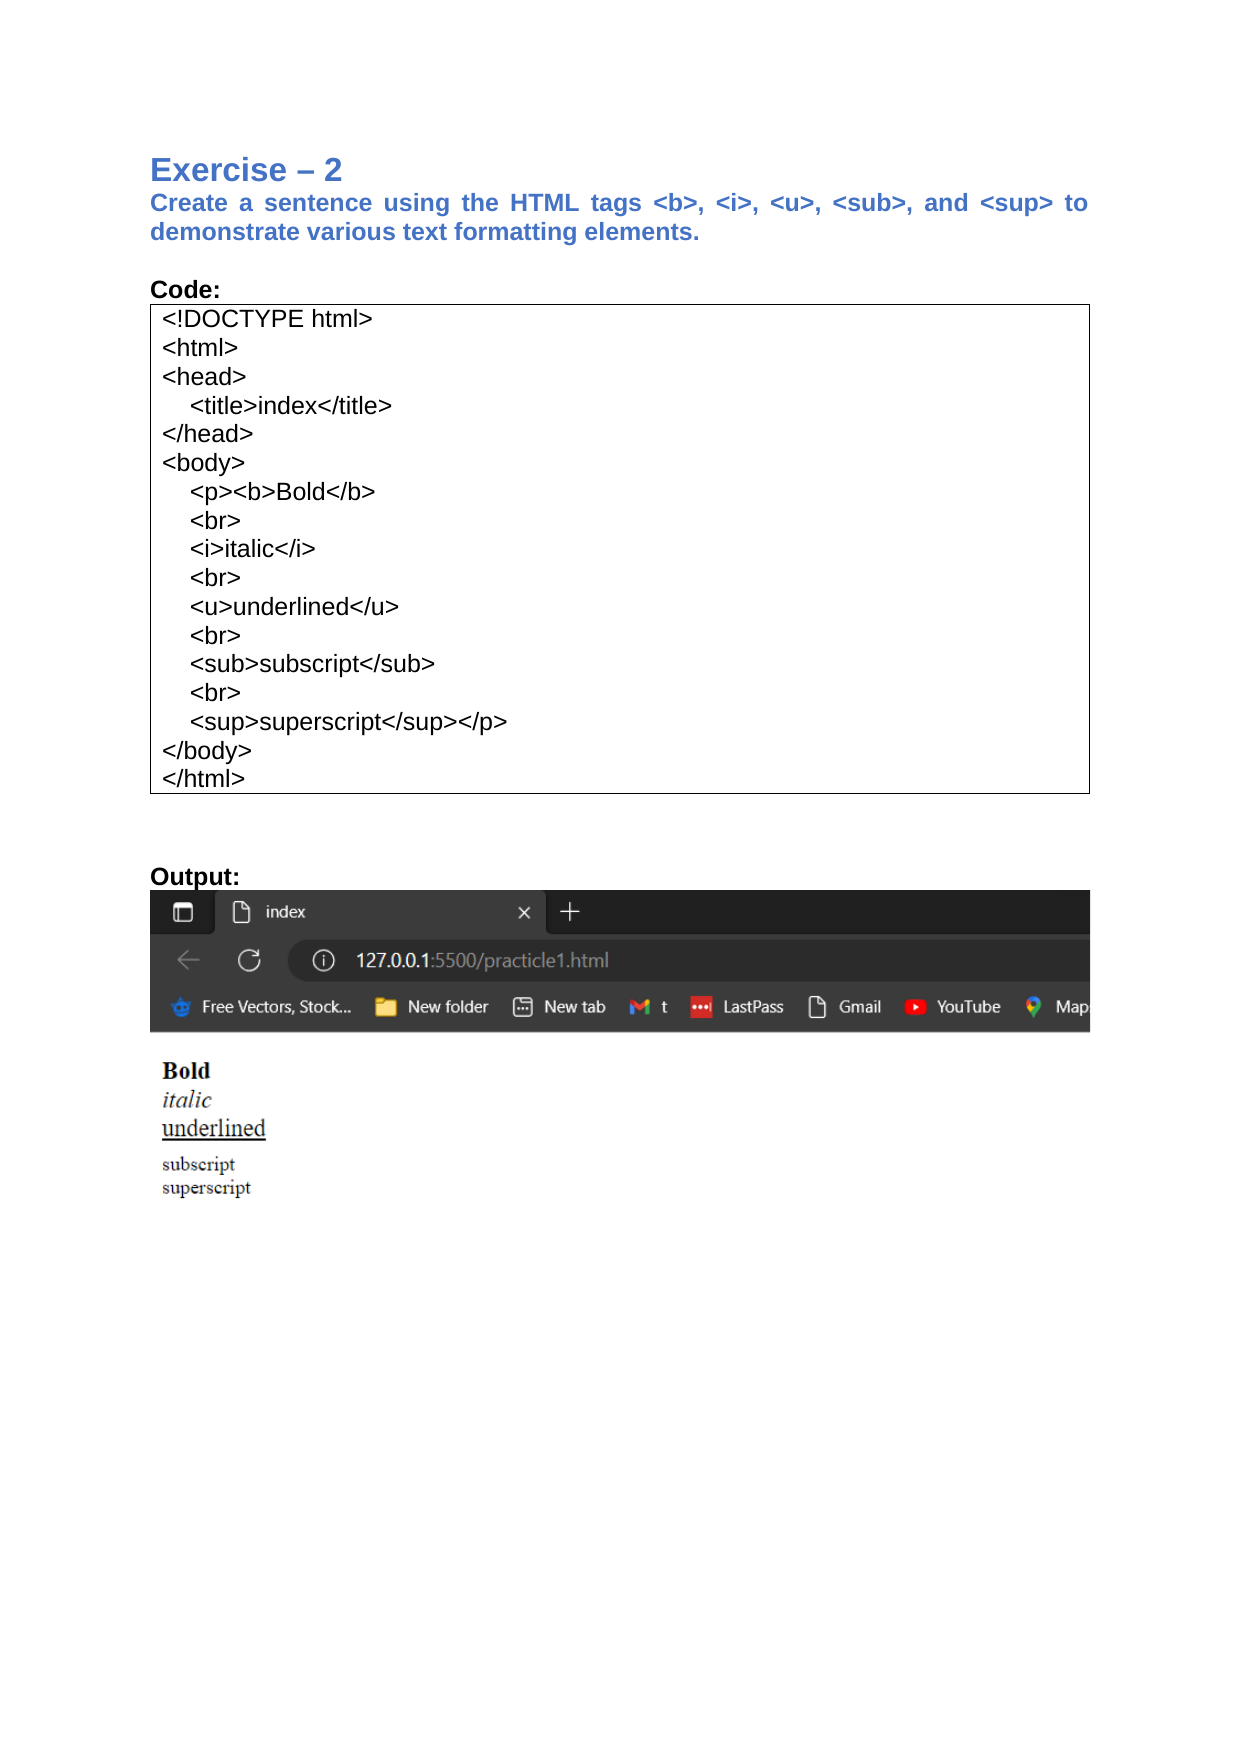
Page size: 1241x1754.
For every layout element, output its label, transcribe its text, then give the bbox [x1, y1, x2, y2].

text Create a sentence using the HTML tags <b>, <i>, <u>, <sub>, and <sup> to demonstrate various text formatting elements. [150, 188, 1090, 246]
picture [150, 890, 1091, 1461]
text Output: [150, 861, 1090, 890]
text Exercise – 2 [150, 150, 1090, 188]
text Code: [150, 275, 1090, 303]
table_header <!DOCTYPE html> <html> <head> <title>index</title> </head> <body> <p><b>Bold</b> <br> <i>italic</i> <br> <u>underlined</u> <br> <sub>subscript</sub> <br> <sup>superscript</sup></p> </body> </html> [151, 305, 1089, 793]
